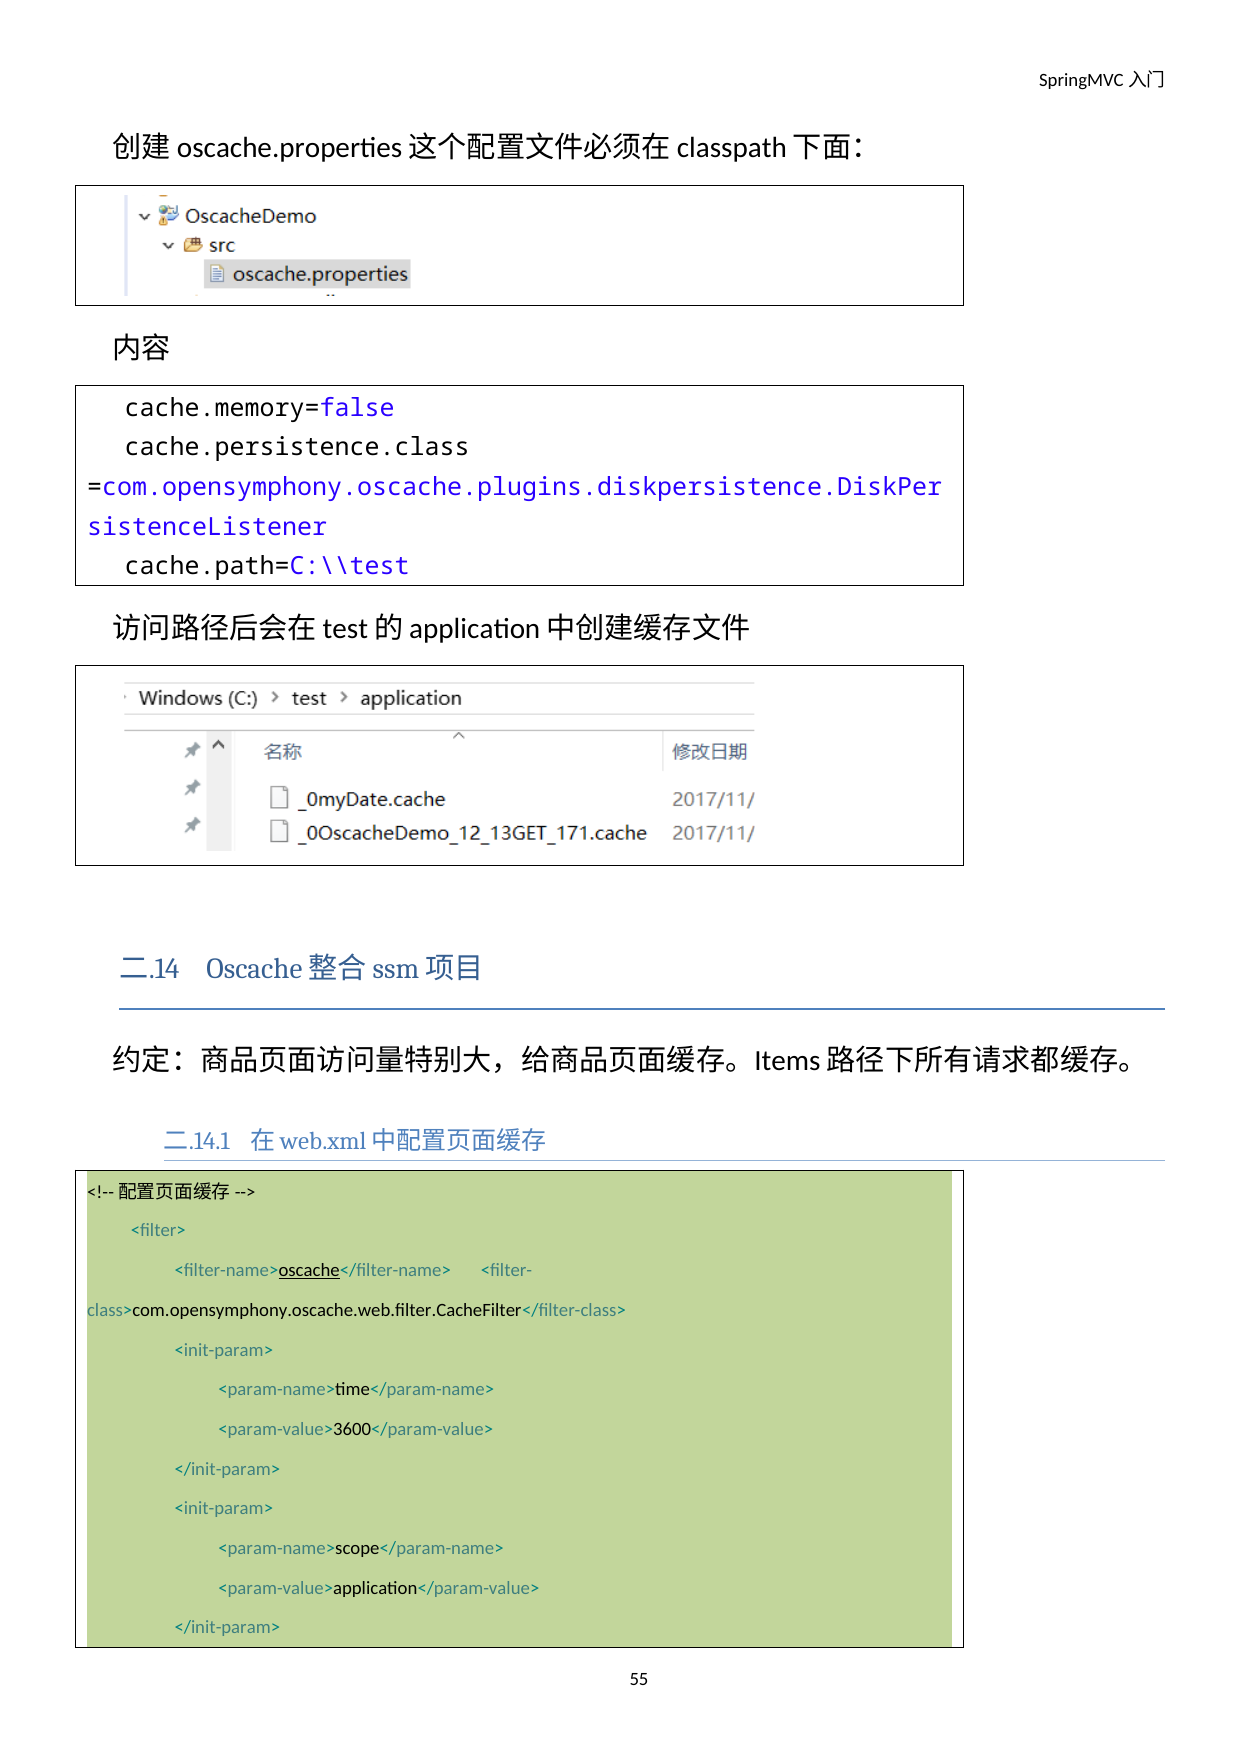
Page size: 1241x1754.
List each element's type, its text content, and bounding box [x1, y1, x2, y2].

text 访问路径后会在test的application中创建缓存文件 [75, 586, 1165, 665]
text 约定：商品页面访问量特别大，给商品页面缓存。Items路径下所有请求都缓存。 [75, 1018, 1165, 1098]
picture [124, 680, 755, 851]
picture [124, 195, 457, 296]
subtitle 在web.xml中配置页面缓存 [164, 1118, 1165, 1160]
text 创建oscache.properties这个配置文件必须在classpath下面： [75, 106, 1165, 185]
text 内容 [75, 306, 1165, 385]
subtitle Oscache整合ssm项目 [119, 926, 1165, 1008]
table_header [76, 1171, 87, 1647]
table_header cache.memory=false cache.persistence.class=com.opensymphony.oscache.plugins.diskpersistence.DiskPersistenceListener cache.path=C:\\test [76, 386, 963, 585]
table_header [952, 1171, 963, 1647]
table_header [76, 186, 963, 305]
table_header [76, 666, 963, 865]
